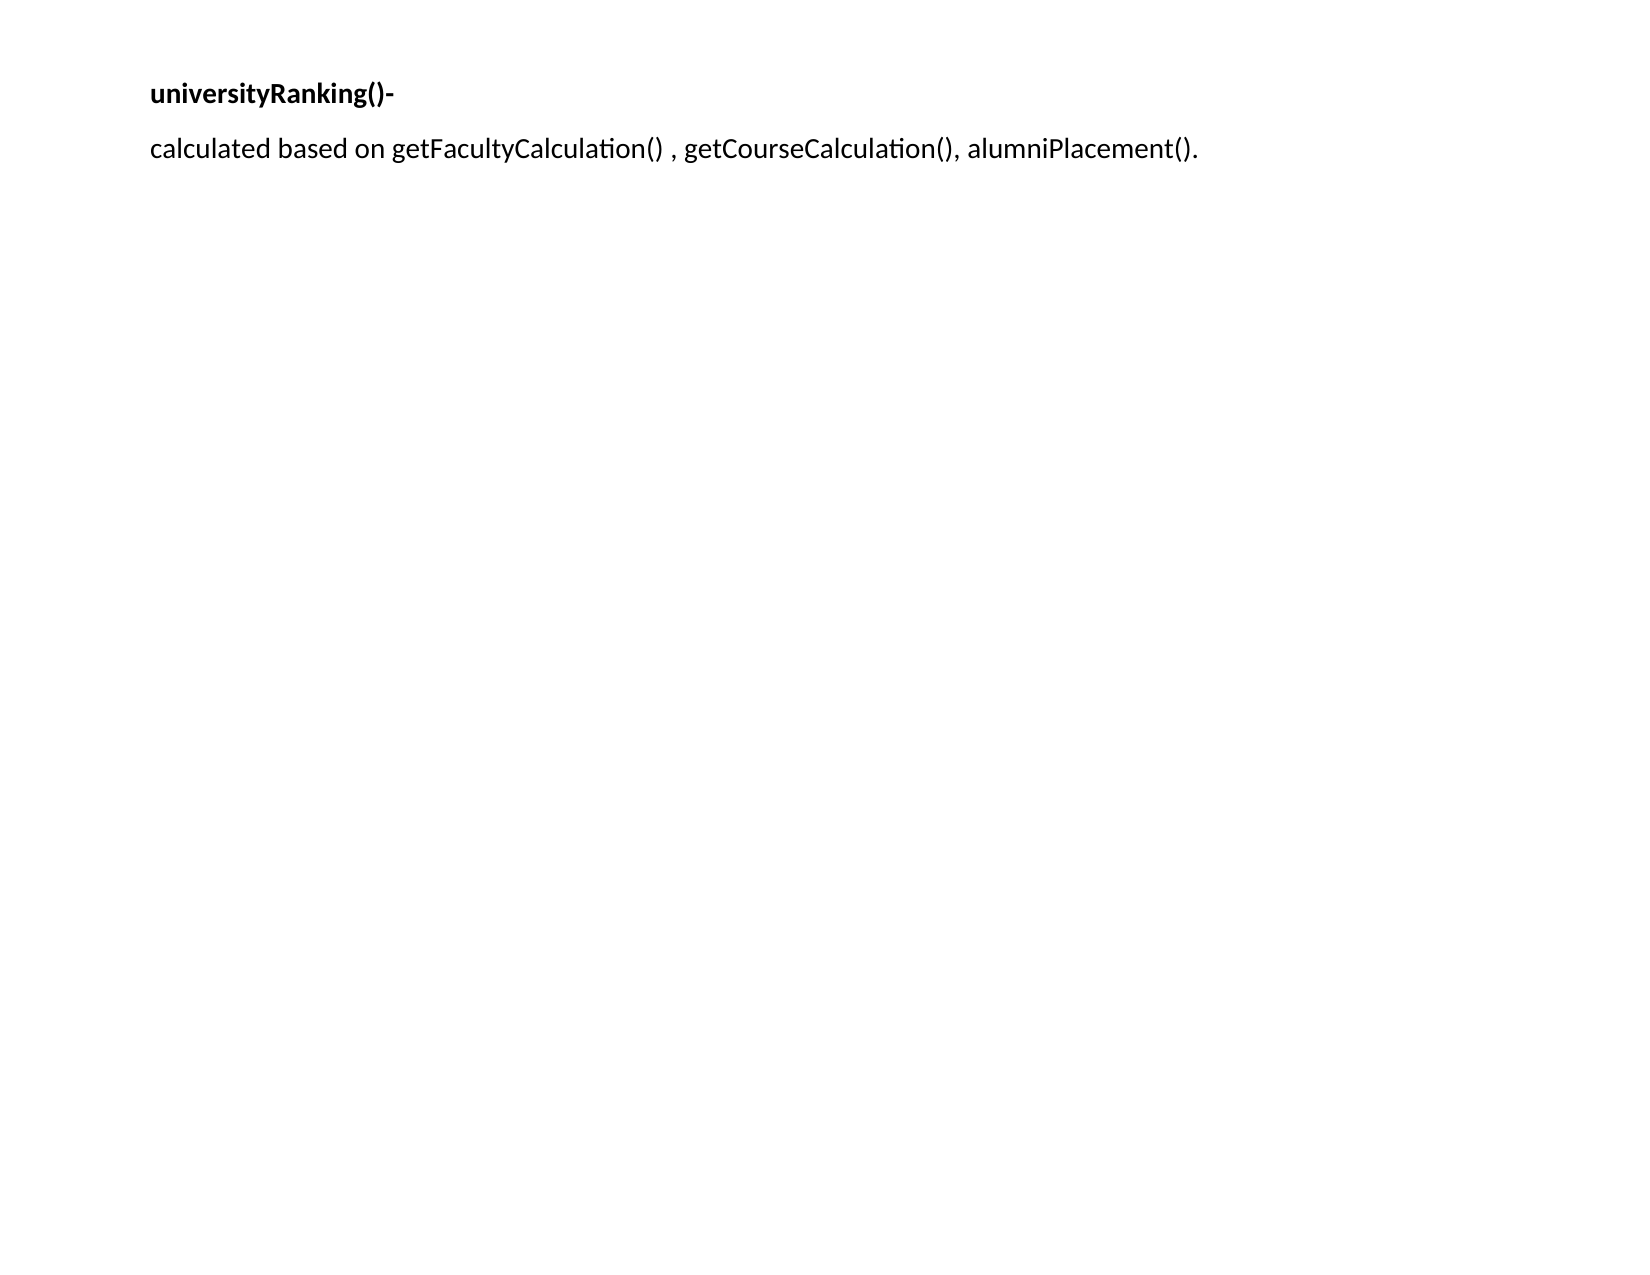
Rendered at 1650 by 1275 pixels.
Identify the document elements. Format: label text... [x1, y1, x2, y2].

text calculated based on getFacultyCalculation() , getCourseCalculation(), alumniPlacement(). [75, 130, 1575, 166]
text universityRanking()- [75, 75, 1575, 111]
